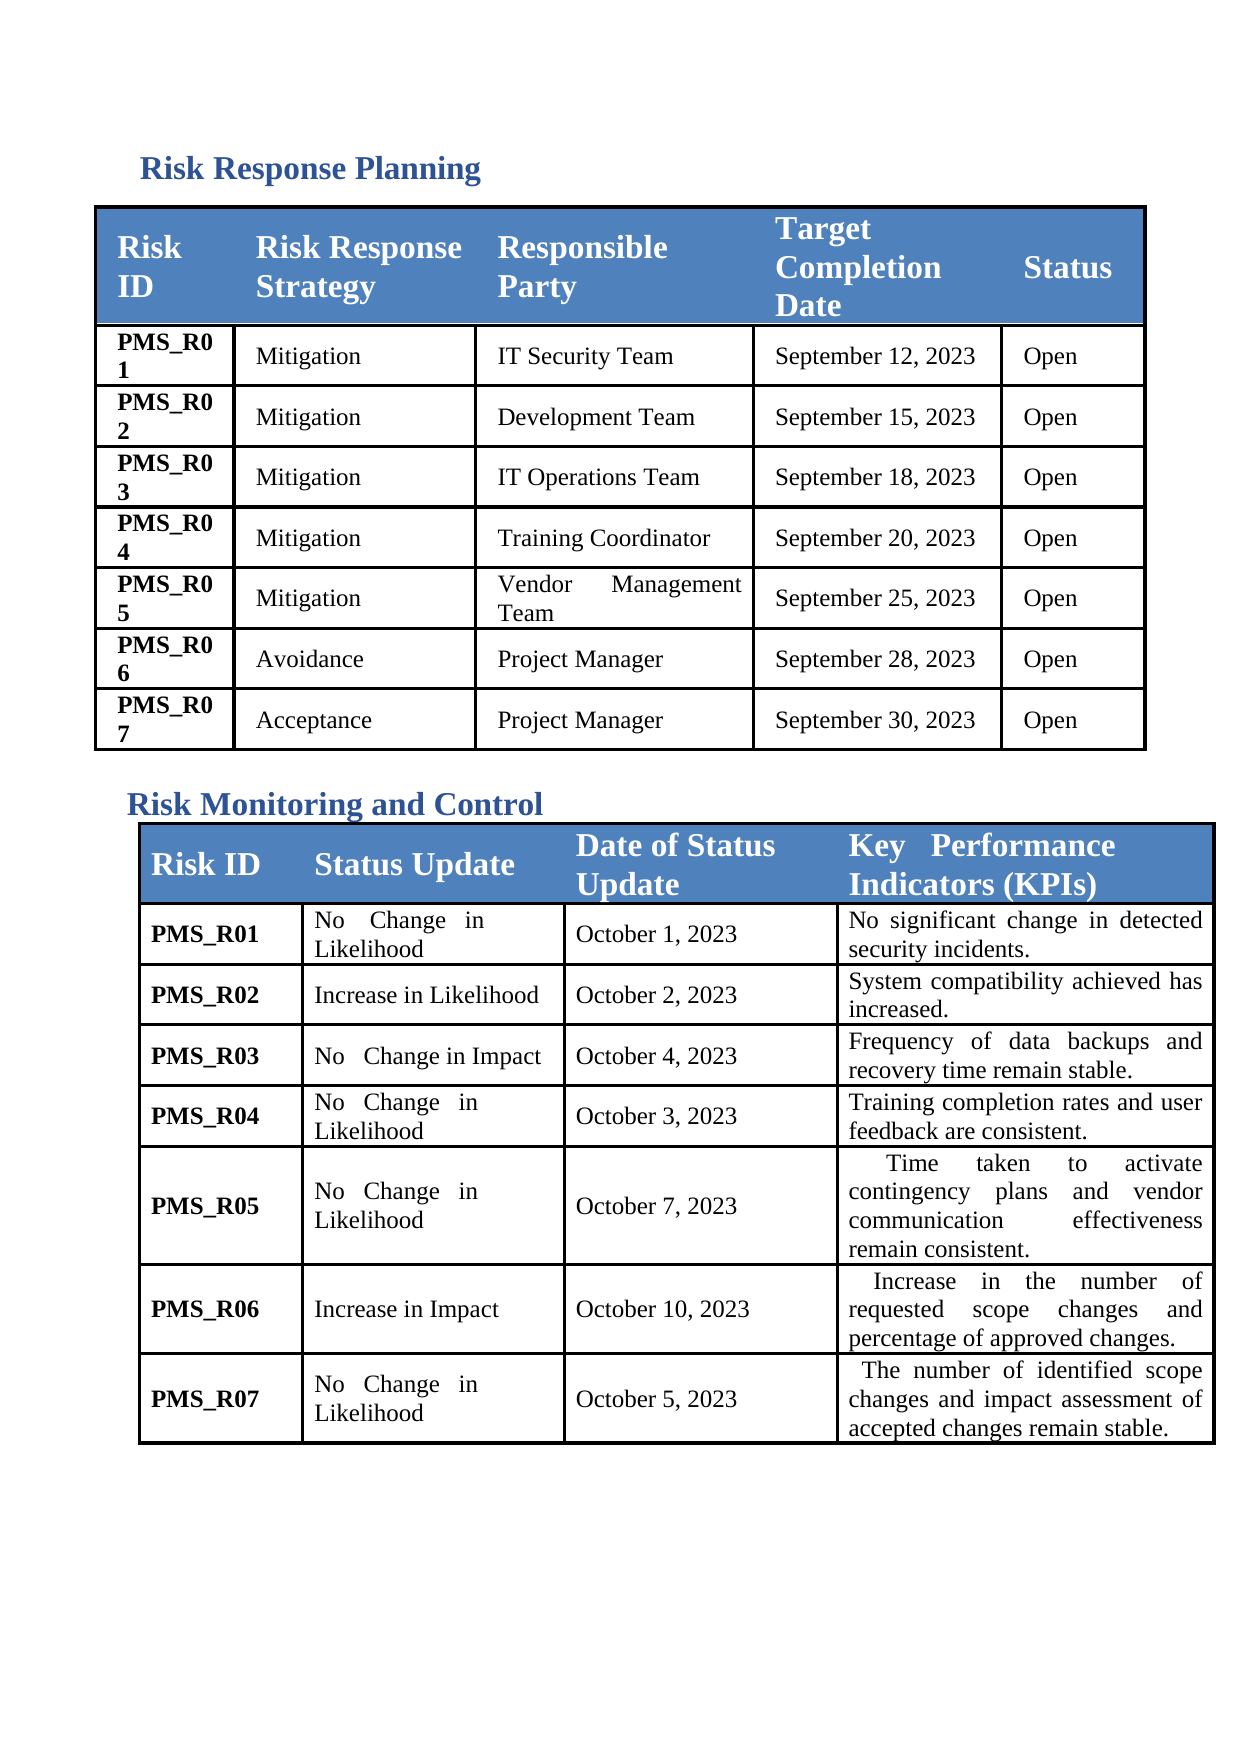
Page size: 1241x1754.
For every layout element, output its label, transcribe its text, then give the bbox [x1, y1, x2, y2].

table_cell PMS_R02 [141, 966, 301, 1023]
table_cell October 10, 2023 [566, 1266, 836, 1352]
table_cell PMS_R03 [97, 448, 232, 505]
table_cell Open [1003, 509, 1143, 566]
table_cell PMS_R03 [141, 1026, 301, 1084]
table_cell October 4, 2023 [566, 1026, 836, 1084]
table_header Status Update [303, 825, 564, 902]
table_cell PMS_R01 [141, 905, 301, 963]
table_cell Increase in Likelihood [304, 966, 563, 1023]
table_cell PMS_R06 [97, 630, 232, 687]
table_cell Acceptance [236, 690, 474, 748]
table_cell Mitigation [236, 569, 474, 627]
table_cell Vendor Management Team [477, 569, 752, 627]
table_cell October 7, 2023 [566, 1148, 836, 1263]
table_cell Avoidance [236, 630, 474, 687]
table_cell Open [1003, 569, 1143, 627]
table_cell September 15, 2023 [755, 387, 1000, 445]
table_cell The number of identified scope changes and impact assessment of accepted changes remain stable. [839, 1355, 1212, 1441]
table_cell Mitigation [236, 509, 474, 566]
table_cell Mitigation [236, 448, 474, 505]
table_cell Project Manager [477, 690, 752, 748]
table_cell September 18, 2023 [755, 448, 1000, 505]
table_cell Increase in Impact [304, 1266, 563, 1352]
table_cell Open [1003, 448, 1143, 505]
table_cell Project Manager [477, 630, 752, 687]
table_header Risk Response Strategy [234, 209, 476, 323]
table_cell Increase in the number of requested scope changes and percentage of approved changes. [839, 1266, 1212, 1352]
table_cell September 30, 2023 [755, 690, 1000, 748]
table_cell September 25, 2023 [755, 569, 1000, 627]
table_cell IT Operations Team [477, 448, 752, 505]
table_cell Time taken to activate contingency plans and vendor communication effectiveness remain consistent. [839, 1148, 1212, 1263]
table_header Target Completion Date [753, 209, 1002, 323]
table_cell PMS_R01 [97, 327, 232, 384]
table_cell October 2, 2023 [566, 966, 836, 1023]
table_cell PMS_R07 [141, 1355, 301, 1441]
table_cell No Change in Likelihood [304, 905, 563, 963]
table_header Risk ID [141, 825, 303, 902]
table_cell No Change in Impact [304, 1026, 563, 1084]
table_cell PMS_R05 [97, 569, 232, 627]
table_cell Training completion rates and user feedback are consistent. [839, 1087, 1212, 1144]
table_cell Open [1003, 630, 1143, 687]
table_cell No Change in Likelihood [304, 1087, 563, 1144]
table_cell October 1, 2023 [566, 905, 836, 963]
table_cell September 28, 2023 [755, 630, 1000, 687]
table_cell System compatibility achieved has increased. [839, 966, 1212, 1023]
table_cell PMS_R07 [97, 690, 232, 748]
table_cell September 20, 2023 [755, 509, 1000, 566]
table_cell PMS_R04 [97, 509, 232, 566]
table_cell Mitigation [236, 327, 474, 384]
table_cell IT Security Team [477, 327, 752, 384]
text Risk Response Planning [139, 148, 1101, 186]
table_cell Training Coordinator [477, 509, 752, 566]
table_header Risk ID [97, 209, 234, 323]
table_cell No Change in Likelihood [304, 1148, 563, 1263]
table_cell Development Team [477, 387, 752, 445]
table_cell PMS_R06 [141, 1266, 301, 1352]
table_header Responsible Party [476, 209, 753, 323]
table_cell PMS_R02 [97, 387, 232, 445]
table_header Key Performance Indicators (KPIs) [837, 825, 1212, 902]
table_cell PMS_R05 [141, 1148, 301, 1263]
table_cell Frequency of data backups and recovery time remain stable. [839, 1026, 1212, 1084]
table_header Status [1002, 209, 1143, 323]
table_cell Open [1003, 327, 1143, 384]
table_cell October 3, 2023 [566, 1087, 836, 1144]
table_cell Open [1003, 387, 1143, 445]
table_cell No significant change in detected security incidents. [839, 905, 1212, 963]
table_cell Mitigation [236, 387, 474, 445]
table_cell Open [1003, 690, 1143, 748]
table_cell No Change in Likelihood [304, 1355, 563, 1441]
table_cell October 5, 2023 [566, 1355, 836, 1441]
table_cell September 12, 2023 [755, 327, 1000, 384]
table_cell PMS_R04 [141, 1087, 301, 1144]
table_header Date of Status Update [564, 825, 837, 902]
text Risk Monitoring and Control [110, 784, 1101, 822]
